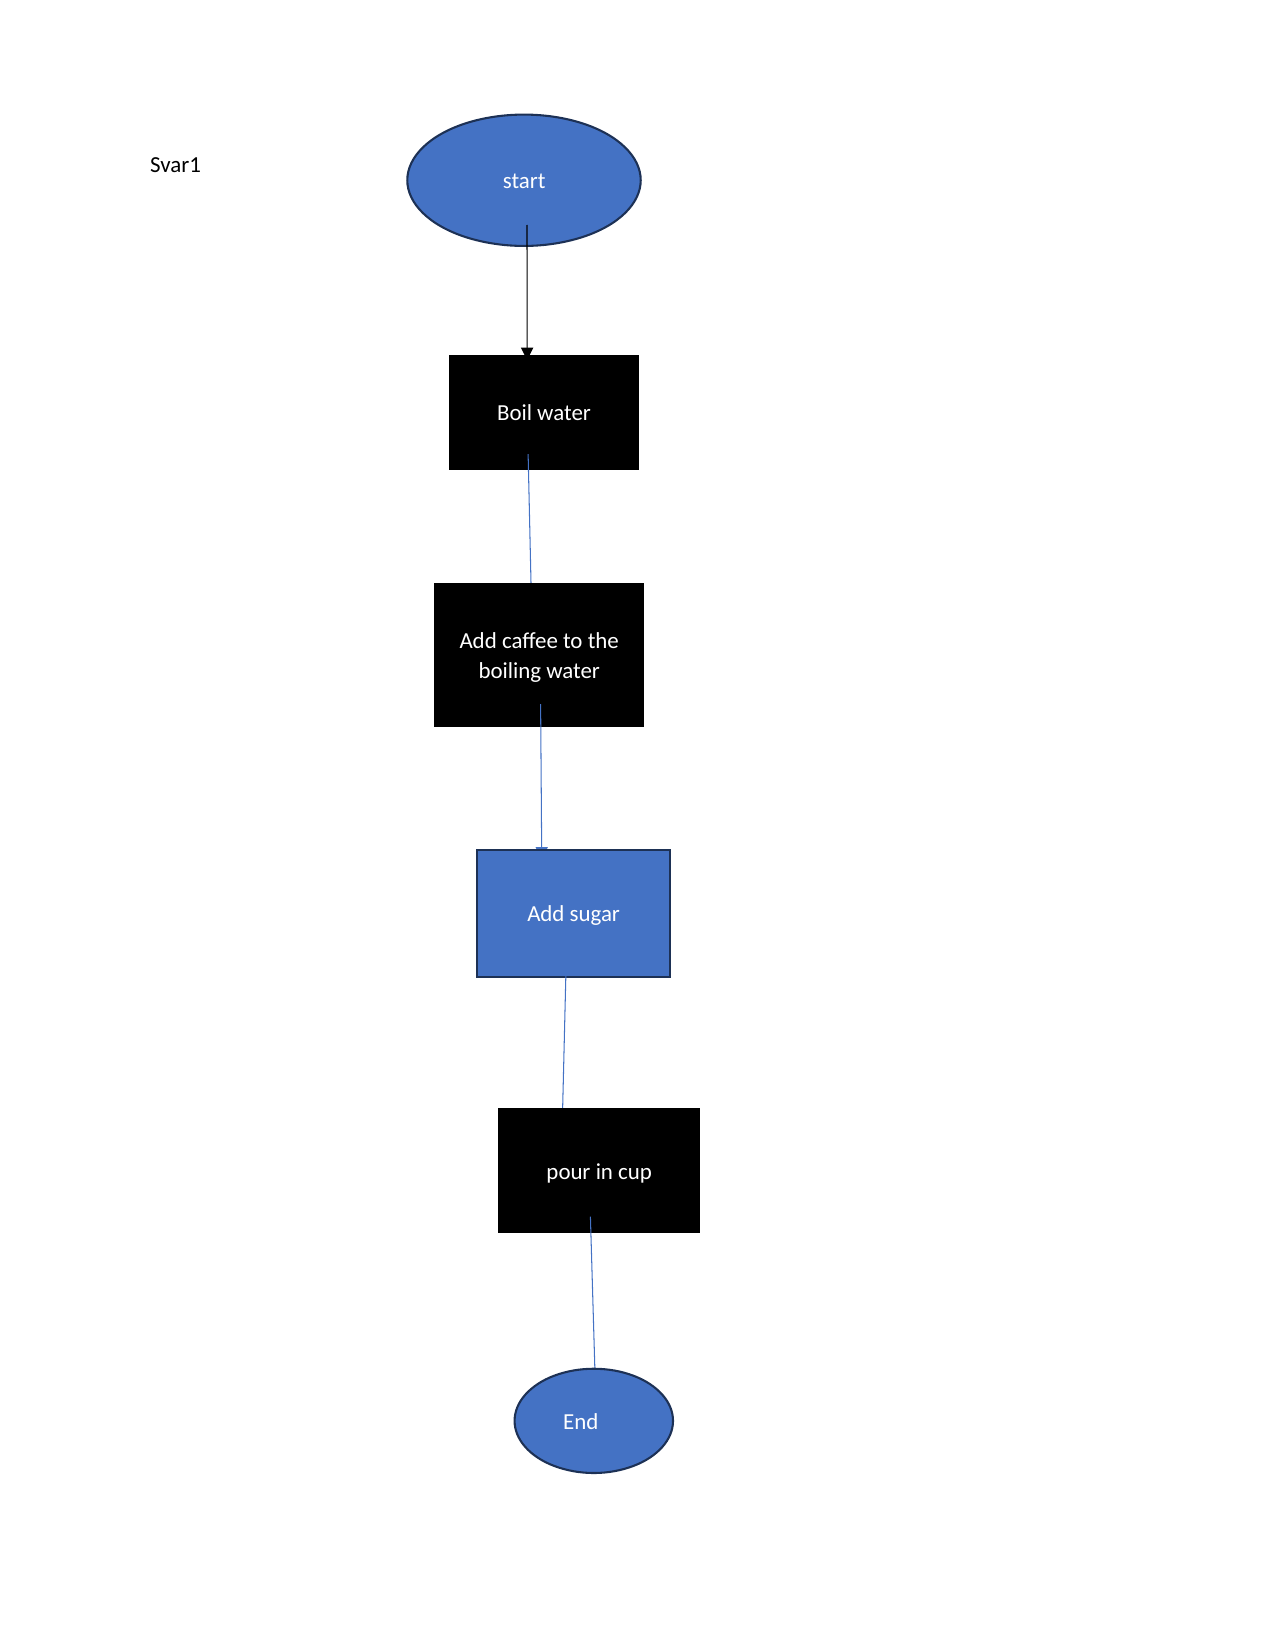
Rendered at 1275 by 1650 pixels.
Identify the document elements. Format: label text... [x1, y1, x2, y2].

text Svar1 [630, 150, 1125, 178]
text Svar1 [150, 150, 418, 178]
